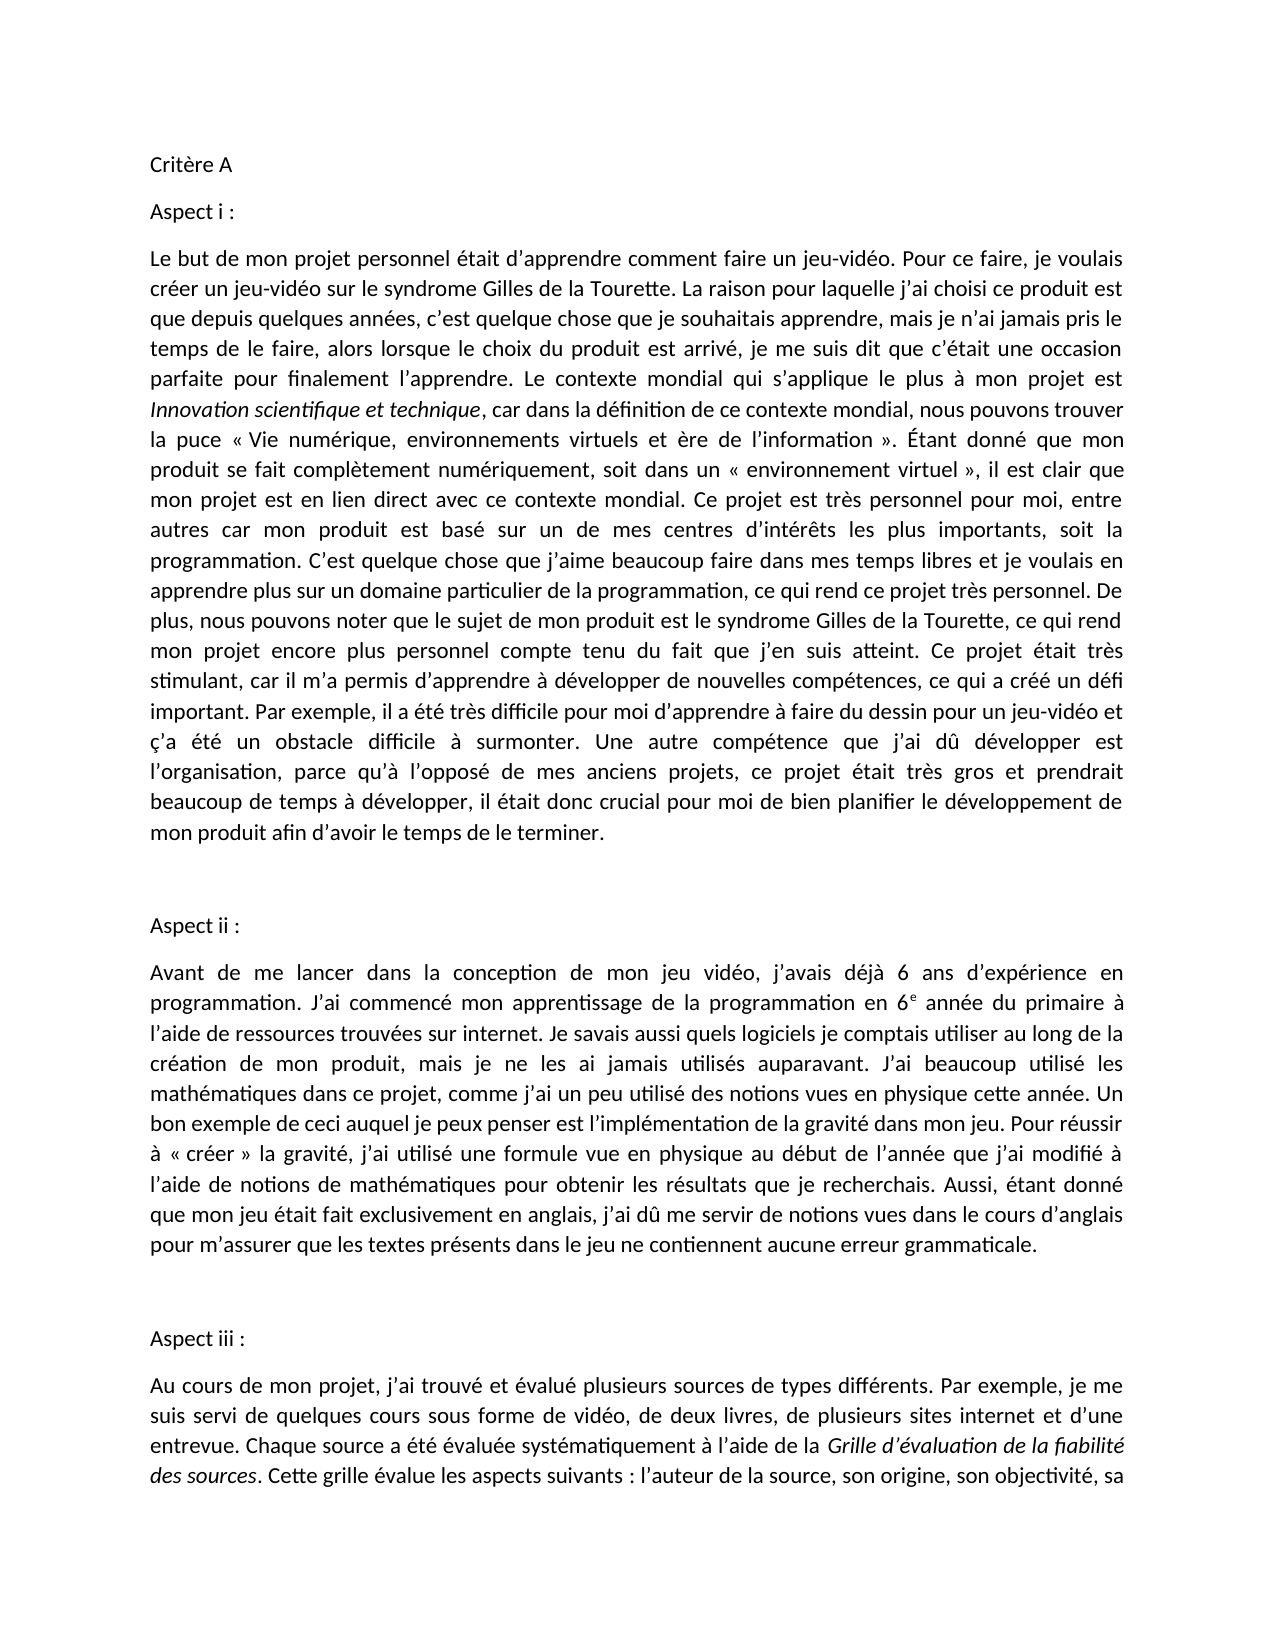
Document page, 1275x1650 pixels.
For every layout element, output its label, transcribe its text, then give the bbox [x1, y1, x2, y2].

text Aspect i : [150, 197, 1125, 225]
text Aspect iii : [150, 1324, 1125, 1352]
text Avant de me lancer dans la conception de mon jeu vidéo, j’avais déjà 6 ans d’expérience en programmation. J’ai commencé mon apprentissage de la programmation en 6e année du primaire à l’aide de ressources trouvées sur internet. Je savais aussi quels logiciels je comptais utiliser au long de la création de mon produit, mais je ne les ai jamais utilisés auparavant. J’ai beaucoup utilisé les mathématiques dans ce projet, comme j’ai un peu utilisé des notions vues en physique cette année. Un bon exemple de ceci auquel je peux penser est l’implémentation de la gravité dans mon jeu. Pour réussir à « créer » la gravité, j’ai utilisé une formule vue en physique au début de l’année que j’ai modifié à l’aide de notions de mathématiques pour obtenir les résultats que je recherchais. Aussi, étant donné que mon jeu était fait exclusivement en anglais, j’ai dû me servir de notions vues dans le cours d’anglais pour m’assurer que les textes présents dans le jeu ne contiennent aucune erreur grammaticale. [150, 958, 1125, 1258]
text Le but de mon projet personnel était d’apprendre comment faire un jeu-vidéo. Pour ce faire, je voulais créer un jeu-vidéo sur le syndrome Gilles de la Tourette. La raison pour laquelle j’ai choisi ce produit est que depuis quelques années, c’est quelque chose que je souhaitais apprendre, mais je n’ai jamais pris le temps de le faire, alors lorsque le choix du produit est arrivé, je me suis dit que c’était une occasion parfaite pour finalement l’apprendre. Le contexte mondial qui s’applique le plus à mon projet est Innovation scientifique et technique, car dans la définition de ce contexte mondial, nous pouvons trouver la puce « Vie numérique, environnements virtuels et ère de l’information ». Étant donné que mon produit se fait complètement numériquement, soit dans un « environnement virtuel », il est clair que mon projet est en lien direct avec ce contexte mondial. Ce projet est très personnel pour moi, entre autres car mon produit est basé sur un de mes centres d’intérêts les plus importants, soit la programmation. C’est quelque chose que j’aime beaucoup faire dans mes temps libres et je voulais en apprendre plus sur un domaine particulier de la programmation, ce qui rend ce projet très personnel. De plus, nous pouvons noter que le sujet de mon produit est le syndrome Gilles de la Tourette, ce qui rend mon projet encore plus personnel compte tenu du fait que j’en suis atteint. Ce projet était très stimulant, car il m’a permis d’apprendre à développer de nouvelles compétences, ce qui a créé un défi important. Par exemple, il a été très difficile pour moi d’apprendre à faire du dessin pour un jeu-vidéo et ç’a été un obstacle difficile à surmonter. Une autre compétence que j’ai dû développer est l’organisation, parce qu’à l’opposé de mes anciens projets, ce projet était très gros et prendrait beaucoup de temps à développer, il était donc crucial pour moi de bien planifier le développement de mon produit afin d’avoir le temps de le terminer. [150, 244, 1125, 846]
text Critère A [150, 150, 1125, 178]
text Aspect ii : [150, 911, 1125, 939]
